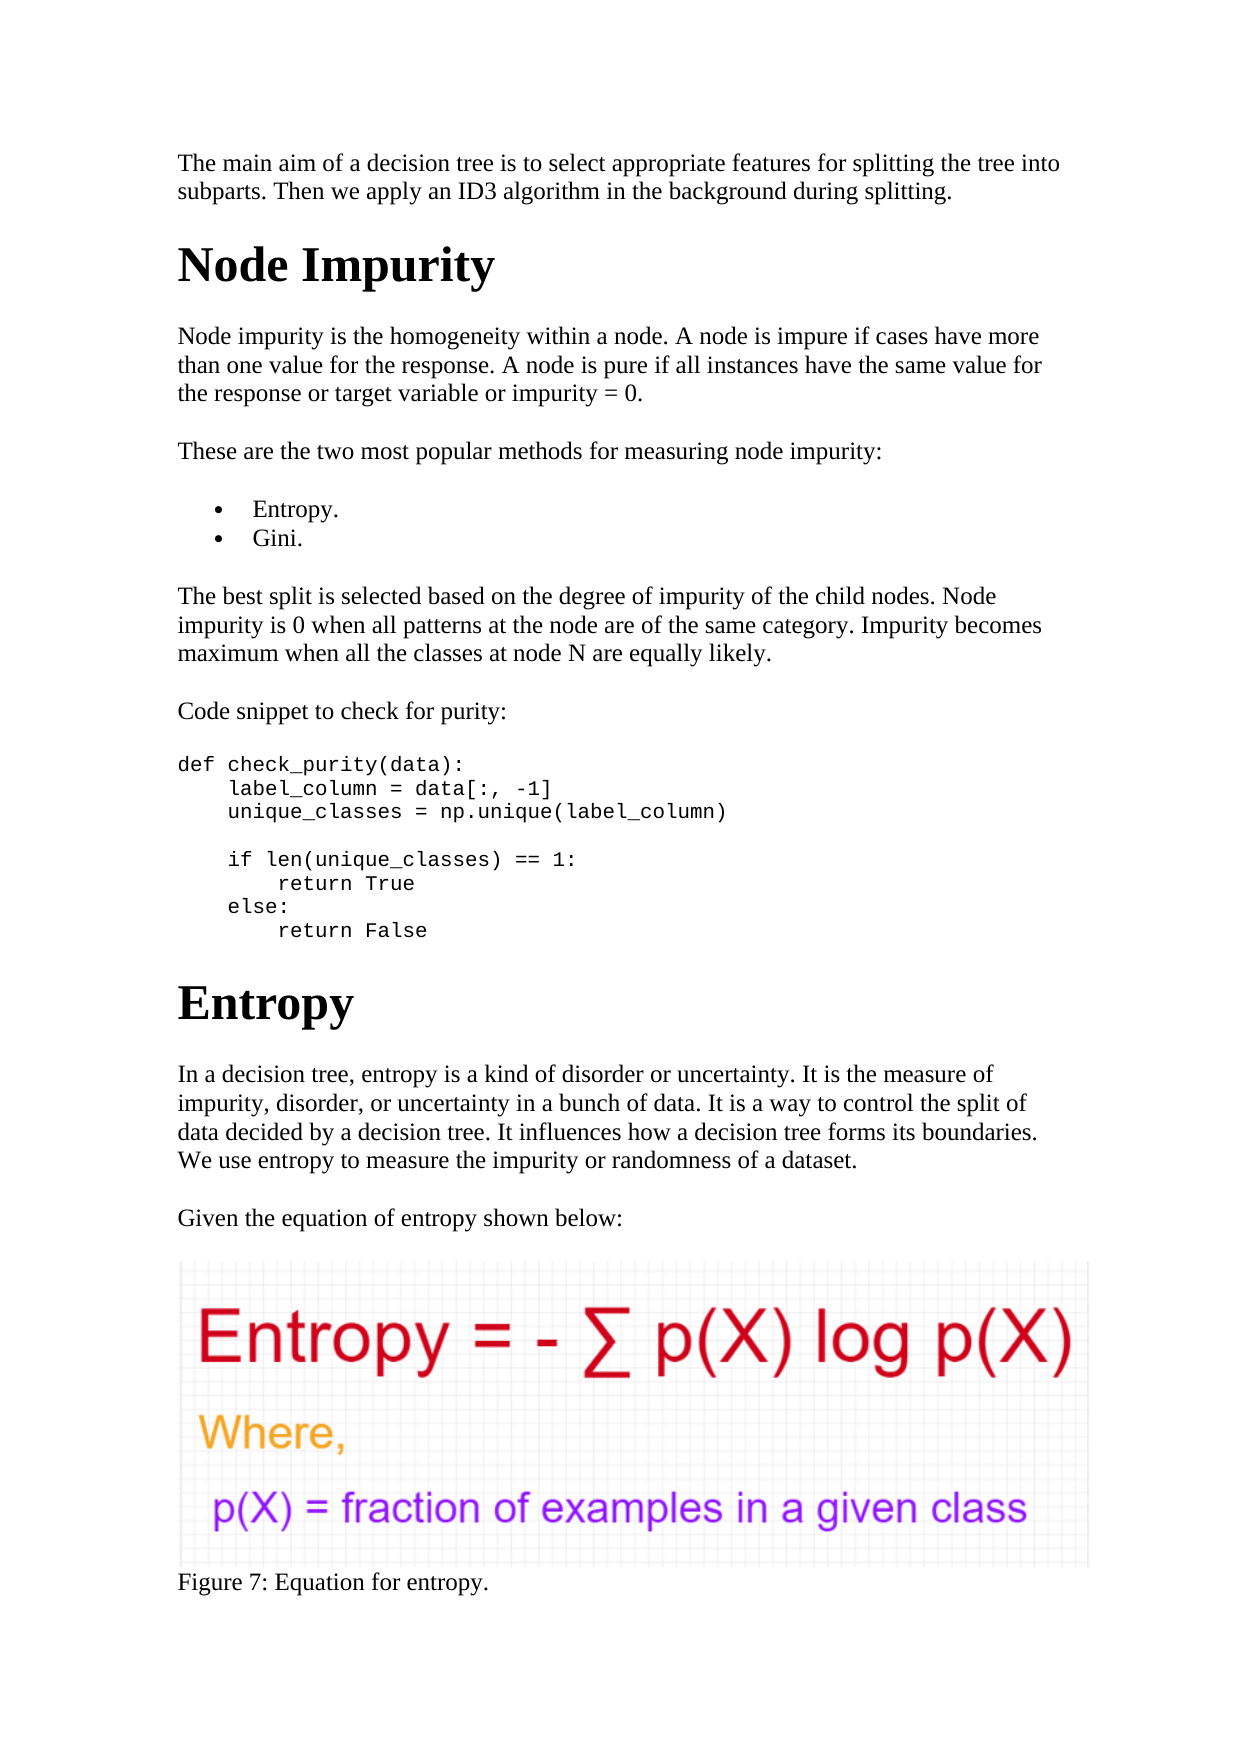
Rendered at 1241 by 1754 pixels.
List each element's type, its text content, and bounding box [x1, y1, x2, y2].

picture [177, 1261, 1090, 1567]
list Entropy. [215, 494, 1063, 523]
text Node impurity is the homogeneity within a node. A node is impure if cases have more than one value for the response. A node is pure if all instances have the same value for the response or target variable or impurity = 0. [177, 321, 1063, 407]
text Entropy [177, 973, 1063, 1030]
text Node Impurity [177, 234, 1063, 292]
text These are the two most popular methods for measuring node impurity: [177, 436, 1063, 465]
text Code snippet to check for purity: [177, 696, 1063, 725]
text In a decision tree, entropy is a kind of disorder or uncertainty. It is the measure of impurity, disorder, or uncertainty in a bunch of data. It is a way to control the split of data decided by a decision tree. It influences how a decision tree forms its boundaries. We use entropy to measure the impurity or randomness of a dataset. [177, 1059, 1063, 1174]
text Given the equation of entropy shown below: [177, 1203, 1063, 1232]
text The best split is selected based on the degree of impurity of the child nodes. Node impurity is 0 when all patterns at the node are of the same category. Impurity becomes maximum when all the classes at node N are equally likely. [177, 581, 1063, 667]
text Figure 7: Equation for entropy. [177, 1567, 1063, 1596]
text def check_purity(data): label_column = data[:, -1] unique_classes = np.unique(label_column) if len(unique_classes) == 1: return True else: return False [177, 754, 1063, 943]
text The main aim of a decision tree is to select appropriate features for splitting the tree into subparts. Then we apply an ID3 algorithm in the background during splitting. [177, 148, 1063, 205]
list Gini. [215, 523, 1063, 552]
